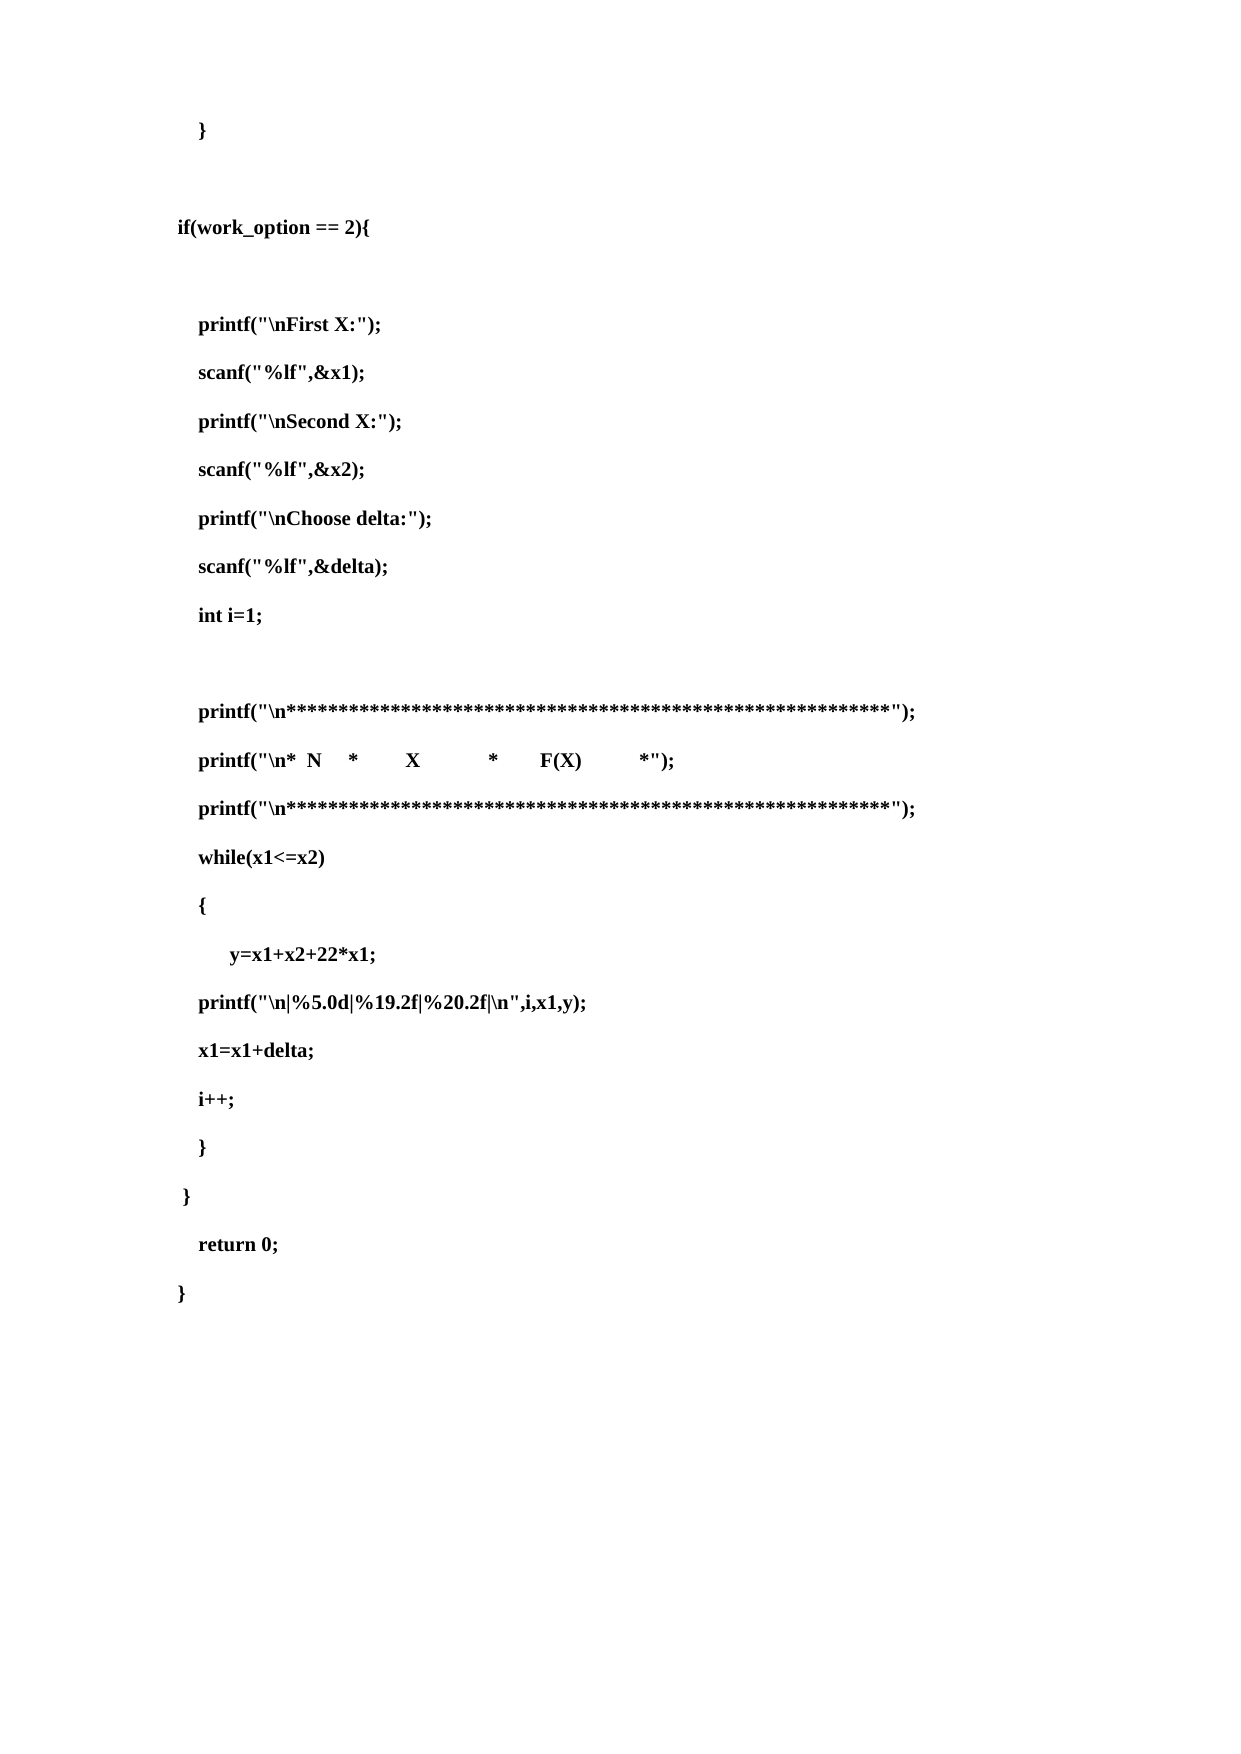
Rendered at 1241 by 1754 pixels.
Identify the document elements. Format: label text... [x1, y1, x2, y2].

text scanf("%lf",&delta); [177, 554, 1152, 578]
text x1=x1+delta; [177, 1038, 1152, 1062]
text } [177, 1184, 1152, 1208]
text printf("\n* N * X * F(X) *"); [177, 748, 1152, 772]
text int i=1; [177, 602, 1152, 627]
text { [177, 893, 1152, 917]
text } [177, 1135, 1152, 1159]
text i++; [177, 1087, 1152, 1111]
text printf("\n**********************************************************"); [177, 796, 1152, 820]
text scanf("%lf",&x2); [177, 457, 1152, 481]
text } [177, 118, 1152, 142]
text return 0; [177, 1232, 1152, 1256]
text while(x1<=x2) [177, 845, 1152, 869]
text y=x1+x2+22*x1; [177, 942, 1152, 966]
text } [177, 1281, 1152, 1305]
text scanf("%lf",&x1); [177, 360, 1152, 384]
text if(work_option == 2){ [177, 215, 1152, 239]
text printf("\n|%5.0d|%19.2f|%20.2f|\n",i,x1,y); [177, 990, 1152, 1014]
text printf("\n**********************************************************"); [177, 699, 1152, 723]
text printf("\nChoose delta:"); [177, 506, 1152, 530]
text printf("\nSecond X:"); [177, 409, 1152, 433]
text printf("\nFirst X:"); [177, 312, 1152, 336]
